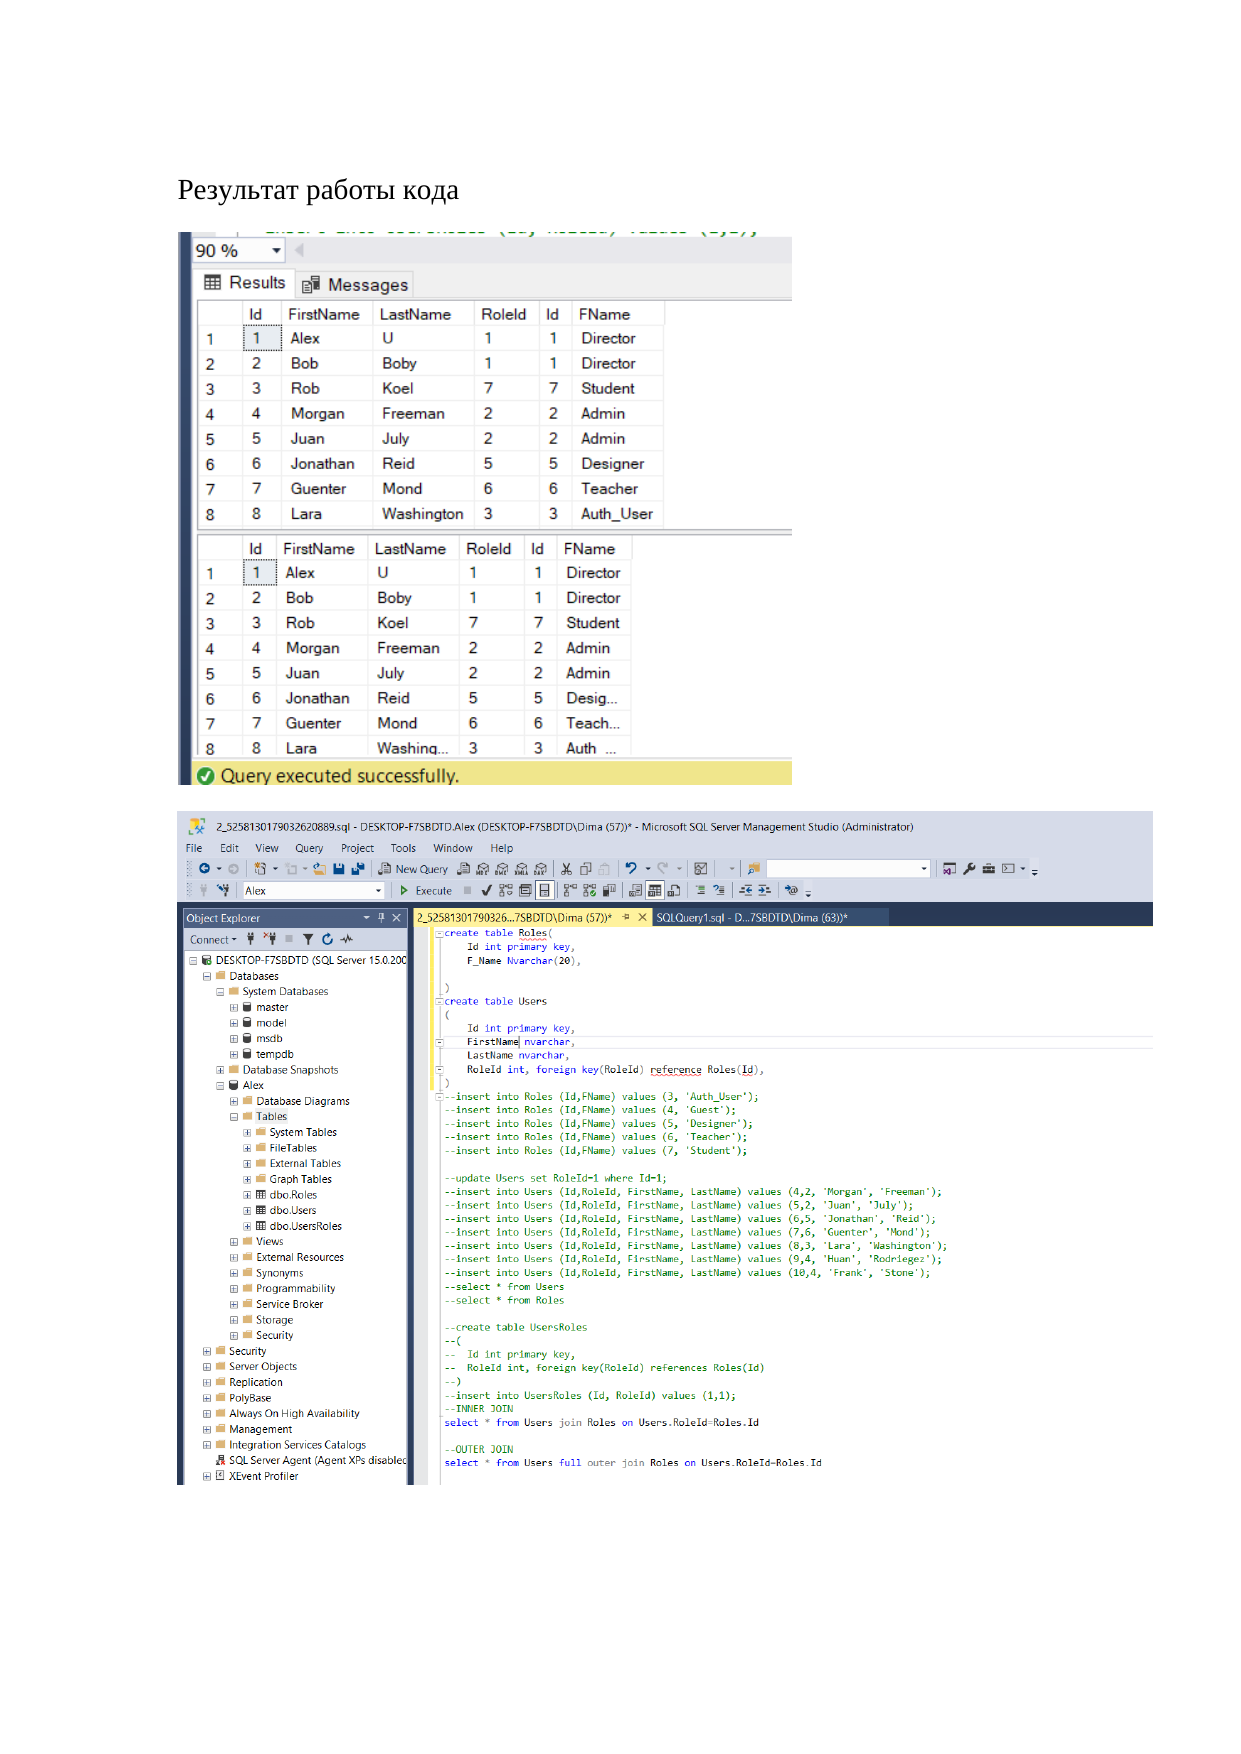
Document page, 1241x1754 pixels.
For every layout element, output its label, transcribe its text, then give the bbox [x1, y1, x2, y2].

picture [177, 232, 792, 785]
text Результат работы кода [177, 172, 1152, 206]
picture [177, 811, 1153, 1485]
